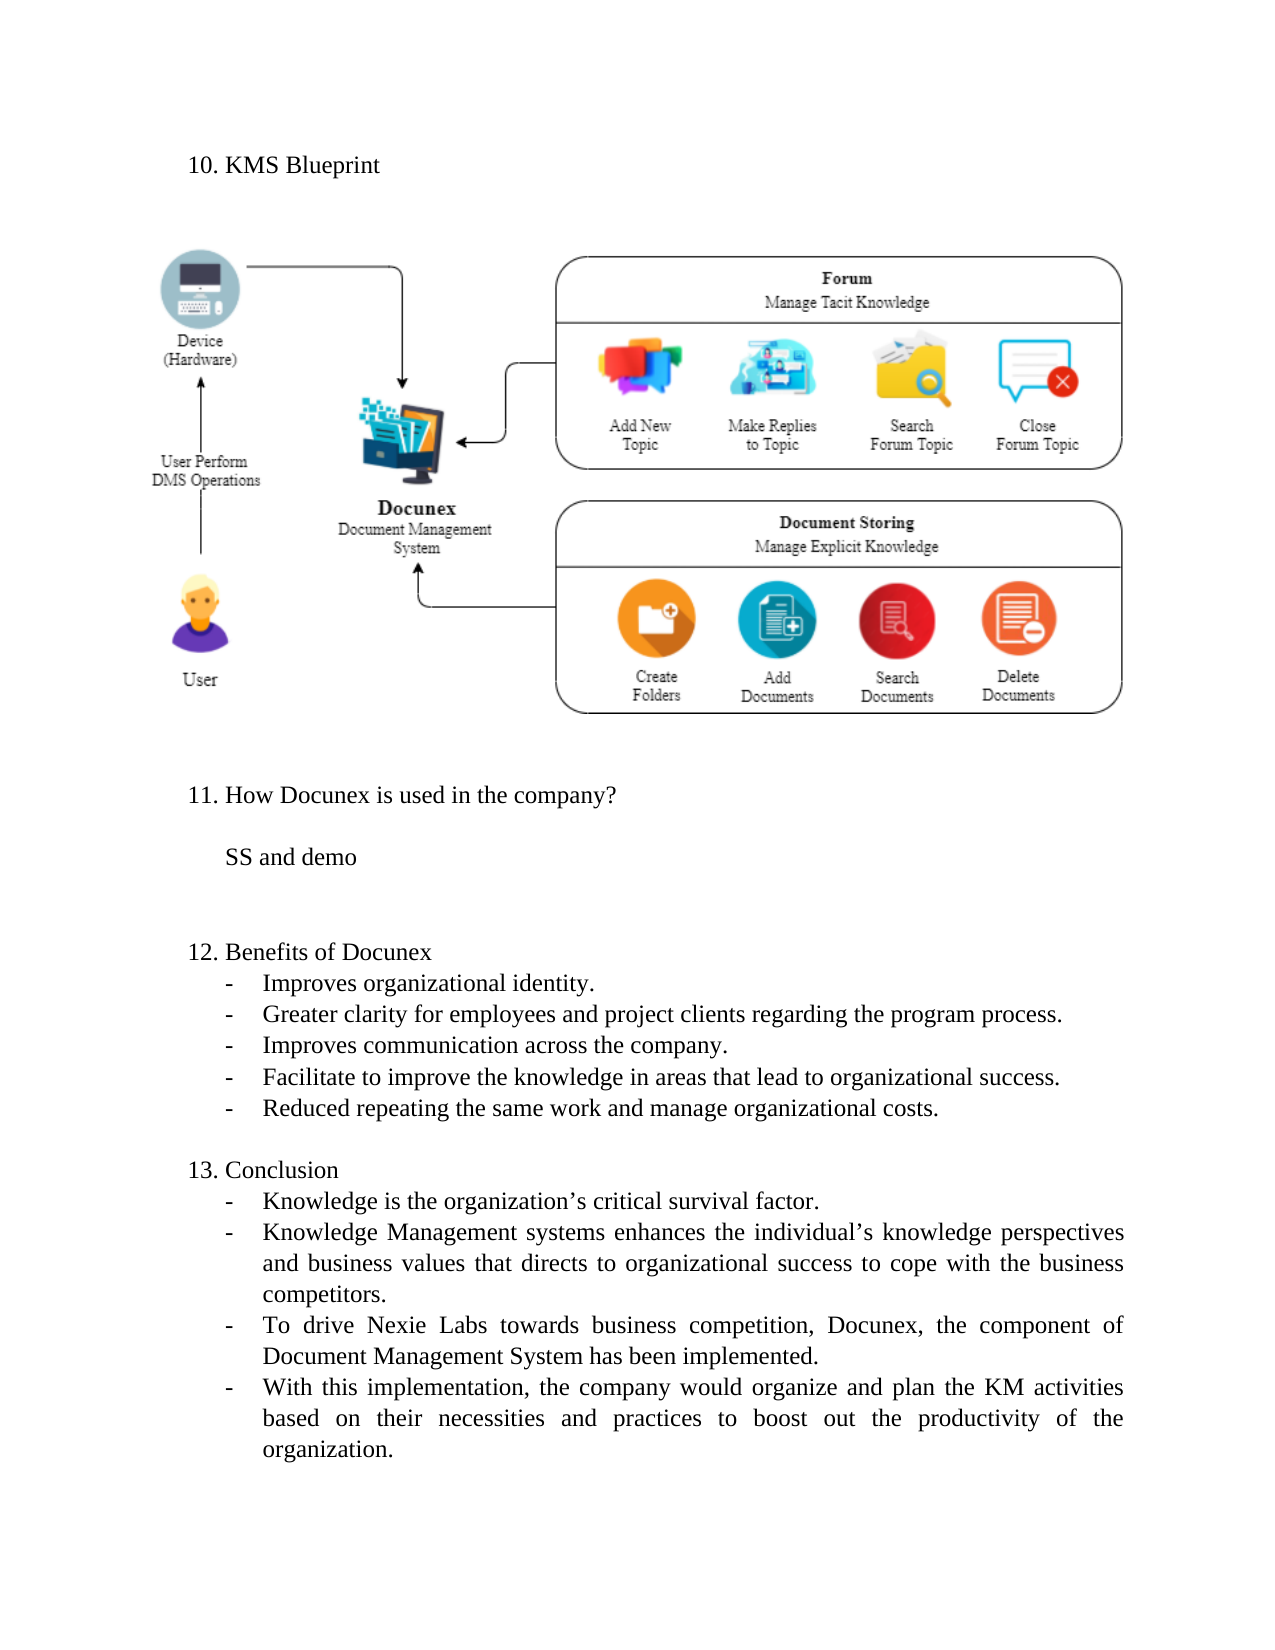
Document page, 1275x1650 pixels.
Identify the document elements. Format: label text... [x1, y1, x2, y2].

list Facilitate to improve the knowledge in areas that lead to organizational success. [225, 1062, 1125, 1090]
list Greater clarity for employees and project clients regarding the program process. [225, 999, 1125, 1028]
list KMS Blueprint [187, 150, 1125, 179]
list Improves organizational identity. [225, 968, 1125, 997]
list SS and demo [225, 842, 1125, 871]
picture [150, 243, 1124, 714]
list Conclusion [187, 1155, 1125, 1183]
list To drive Nexie Labs towards business competition, Docunex, the component of Document Management System has been implemented. [225, 1310, 1125, 1370]
list Reduced repeating the same work and manage organizational costs. [225, 1093, 1125, 1121]
list Knowledge is the organization’s critical survival factor. [225, 1186, 1125, 1214]
list Knowledge Management systems enhances the individual’s knowledge perspectives and business values that directs to organizational success to cope with the business competitors. [225, 1217, 1125, 1308]
list Benefits of Docunex [187, 937, 1125, 966]
list How Docunex is used in the company? [187, 780, 1125, 809]
list Improves communication across the company. [225, 1031, 1125, 1059]
list With this implementation, the company would organize and plan the KM activities based on their necessities and practices to boost out the productivity of the organization. [225, 1372, 1125, 1463]
